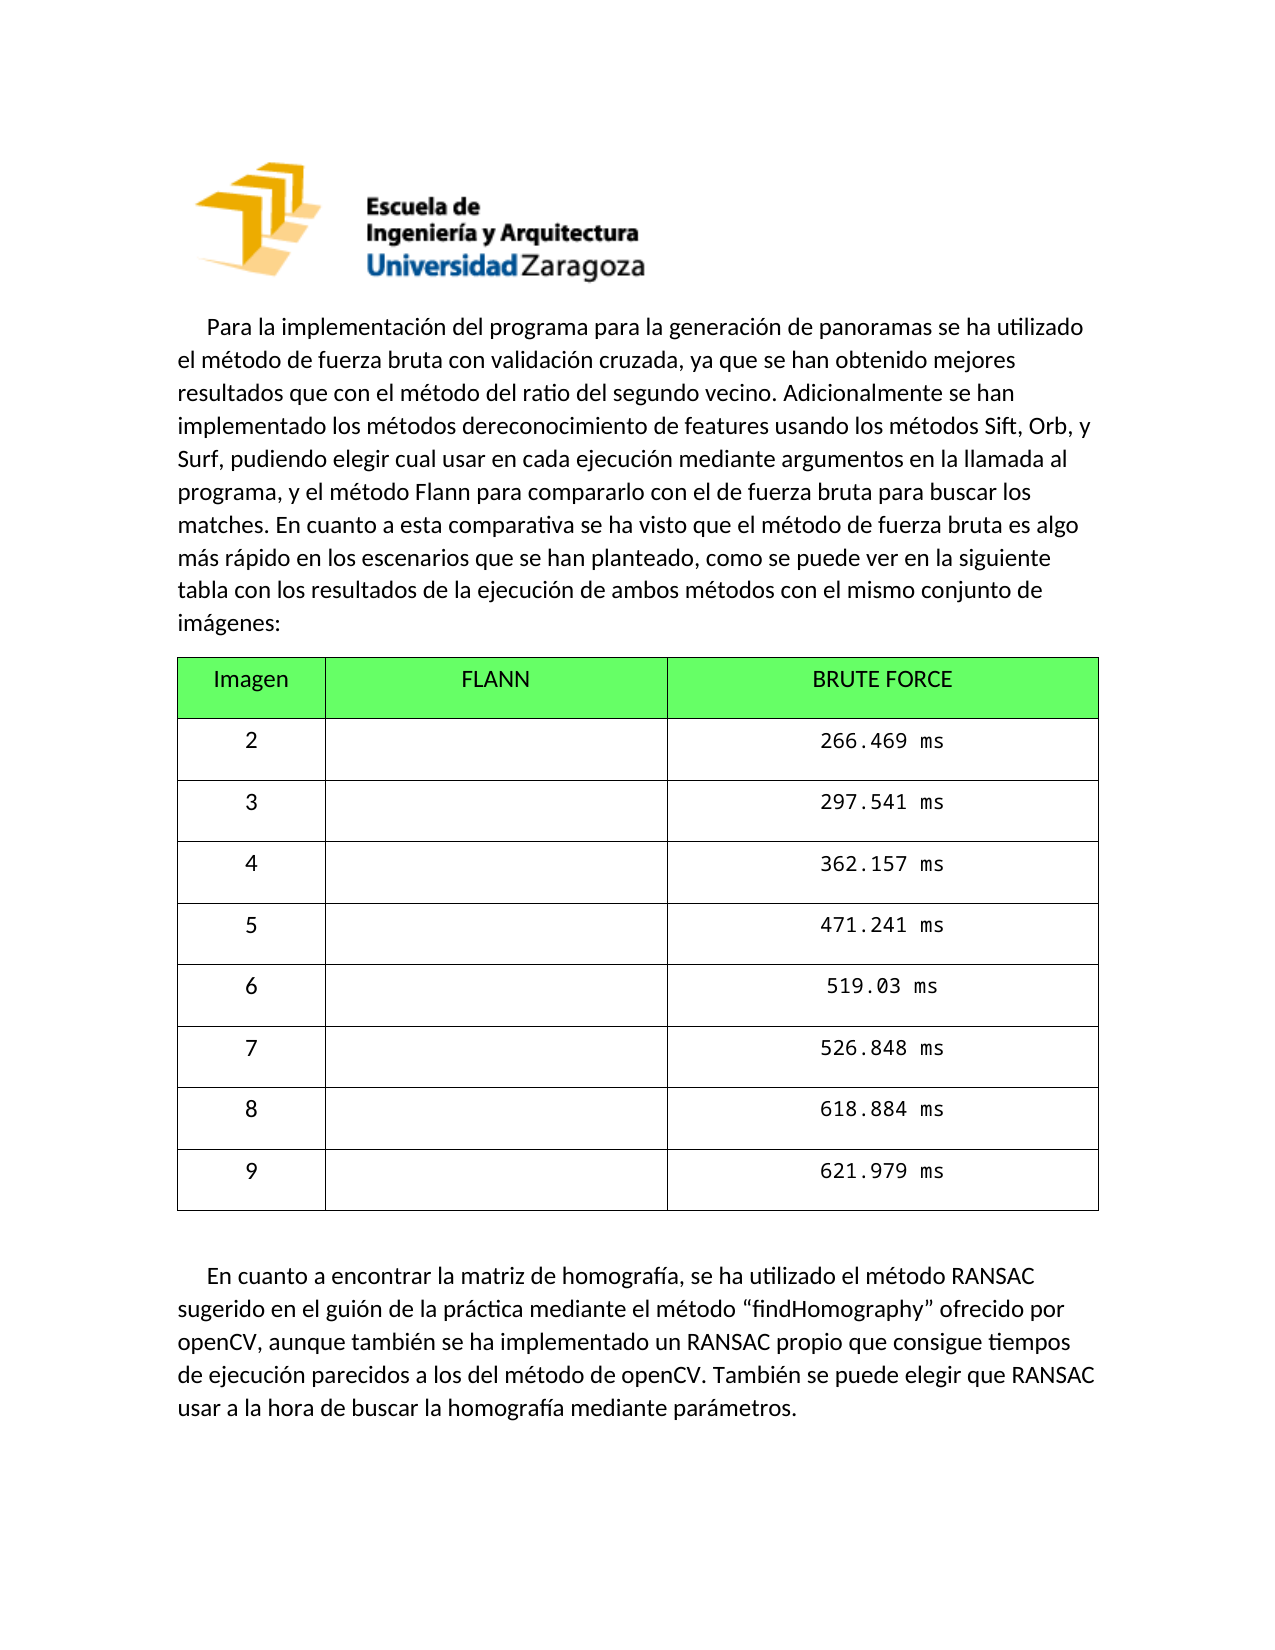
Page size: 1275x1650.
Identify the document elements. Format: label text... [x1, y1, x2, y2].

table_cell 2 [178, 719, 325, 780]
table_cell [326, 1088, 667, 1148]
table_header BRUTE FORCE [668, 658, 1098, 718]
table_cell 6 [178, 965, 325, 1026]
text En cuanto a encontrar la matriz de homografía, se ha utilizado el método RANSAC sugerido en el guión de la práctica mediante el método “findHomography” ofrecido por openCV, aunque también se ha implementado un RANSAC propio que consigue tiempos de ejecución parecidos a los del método de openCV. También se puede elegir que RANSAC usar a la hora de buscar la homografía mediante parámetros. [177, 1260, 1098, 1422]
table_cell 621.979 ms [668, 1150, 1098, 1210]
table_cell [326, 1027, 667, 1087]
table_cell [326, 719, 667, 780]
table_cell 9 [178, 1150, 325, 1210]
table_cell 7 [178, 1027, 325, 1087]
table_cell 519.03 ms [668, 965, 1098, 1026]
table_cell [326, 1150, 667, 1210]
table_cell 526.848 ms [668, 1027, 1098, 1087]
table_cell 5 [178, 904, 325, 964]
table_cell 297.541 ms [668, 781, 1098, 841]
table_cell [326, 842, 667, 903]
table_header FLANN [326, 658, 667, 718]
table_cell 362.157 ms [668, 842, 1098, 903]
table_cell 3 [178, 781, 325, 841]
table_cell [326, 965, 667, 1026]
table_cell [326, 904, 667, 964]
text Para la implementación del programa para la generación de panoramas se ha utilizado el método de fuerza bruta con validación cruzada, ya que se han obtenido mejores resultados que con el método del ratio del segundo vecino. Adicionalmente se han implementado los métodos dereconocimiento de features usando los métodos Sift, Orb, y Surf, pudiendo elegir cual usar en cada ejecución mediante argumentos en la llamada al programa, y el método Flann para compararlo con el de fuerza bruta para buscar los matches. En cuanto a esta comparativa se ha visto que el método de fuerza bruta es algo más rápido en los escenarios que se han planteado, como se puede ver en la siguiente tabla con los resultados de la ejecución de ambos métodos con el mismo conjunto de imágenes: [177, 311, 1098, 638]
table_cell [326, 781, 667, 841]
picture [177, 147, 657, 293]
table_cell 8 [178, 1088, 325, 1148]
table_cell 4 [178, 842, 325, 903]
table_cell 618.884 ms [668, 1088, 1098, 1148]
table_header Imagen [178, 658, 325, 718]
table_cell 471.241 ms [668, 904, 1098, 964]
table_cell 266.469 ms [668, 719, 1098, 780]
